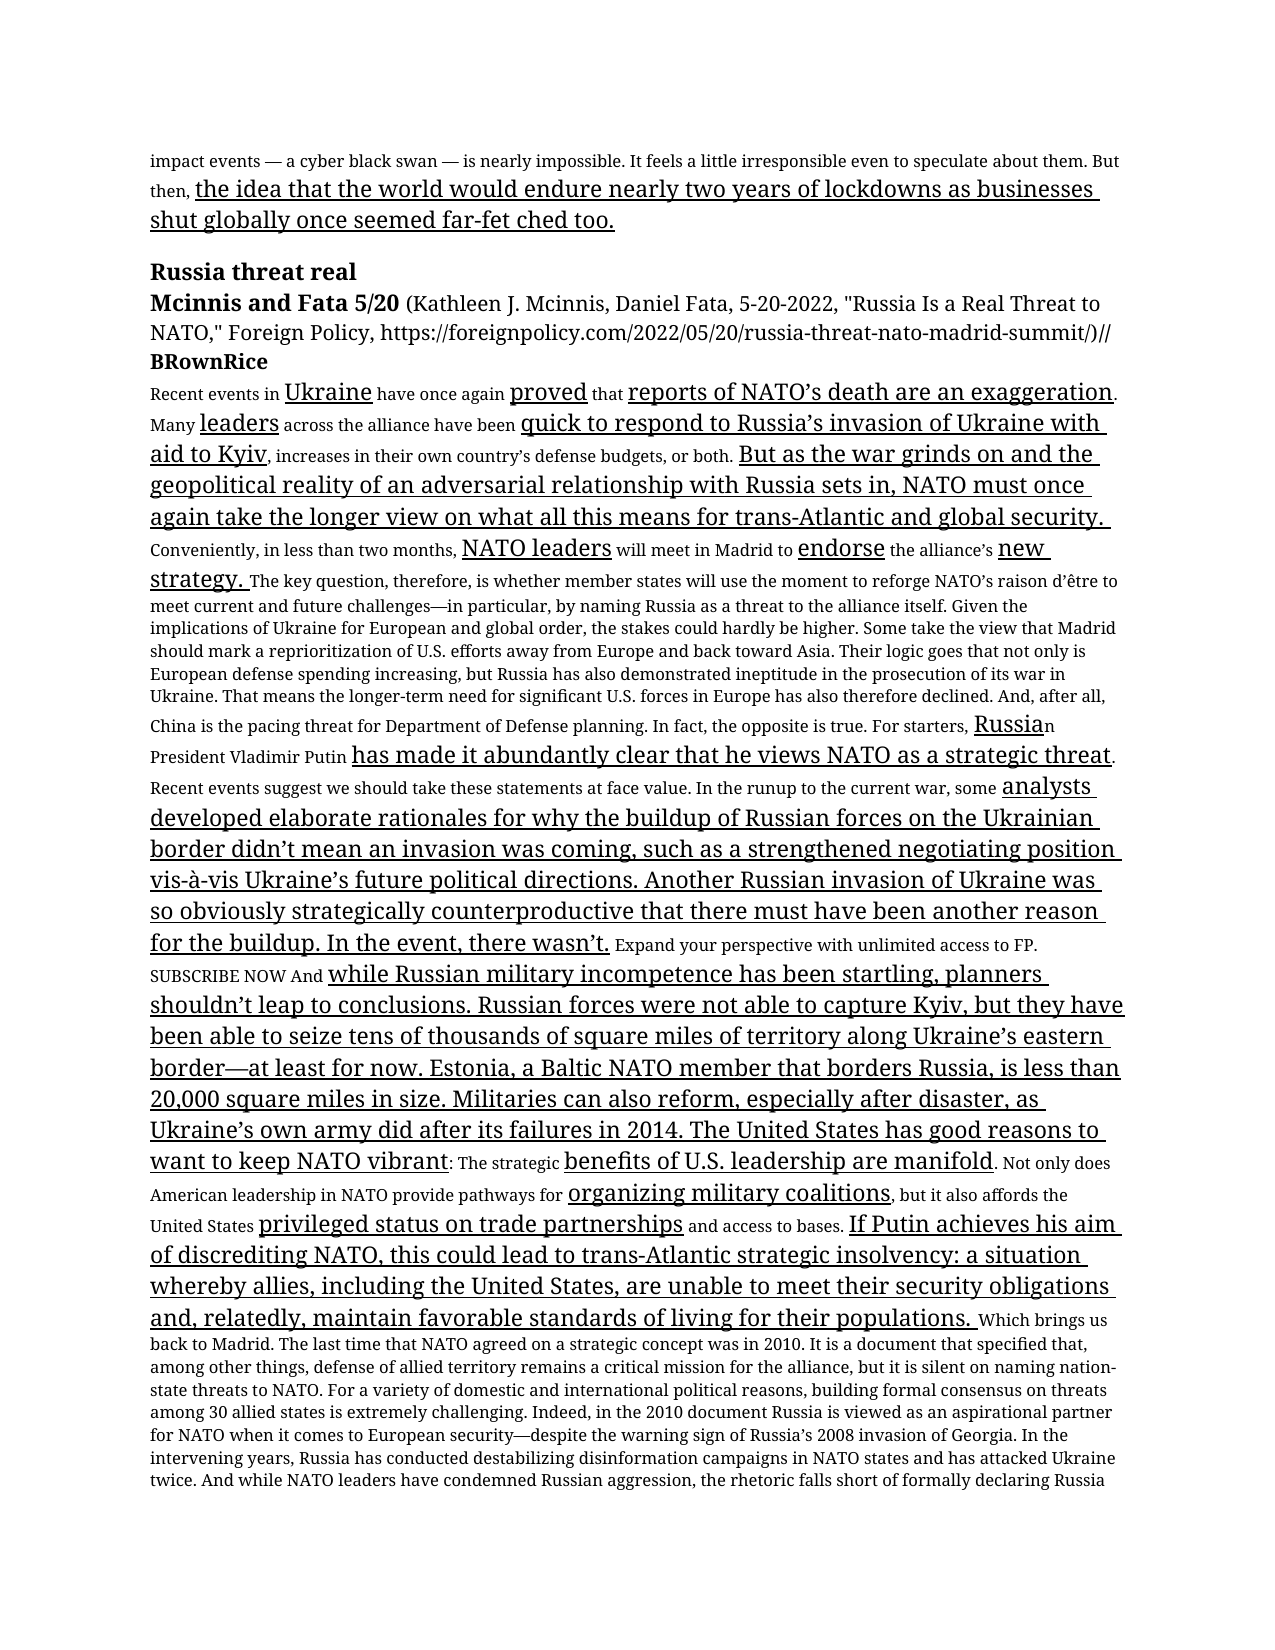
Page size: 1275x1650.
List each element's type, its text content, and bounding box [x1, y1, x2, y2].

subtitle Russia threat real [150, 256, 1125, 287]
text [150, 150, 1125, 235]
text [150, 1017, 1125, 1492]
text Mcinnis and Fata 5/20 (Kathleen J. Mcinnis, Daniel Fata, 5-20-2022, "Russia Is a Real Threat to NATO," Foreign Policy, https://foreignpolicy.com/2022/05/20/russia-threat-nato-madrid-summit/)//BRownRice [150, 287, 1125, 375]
